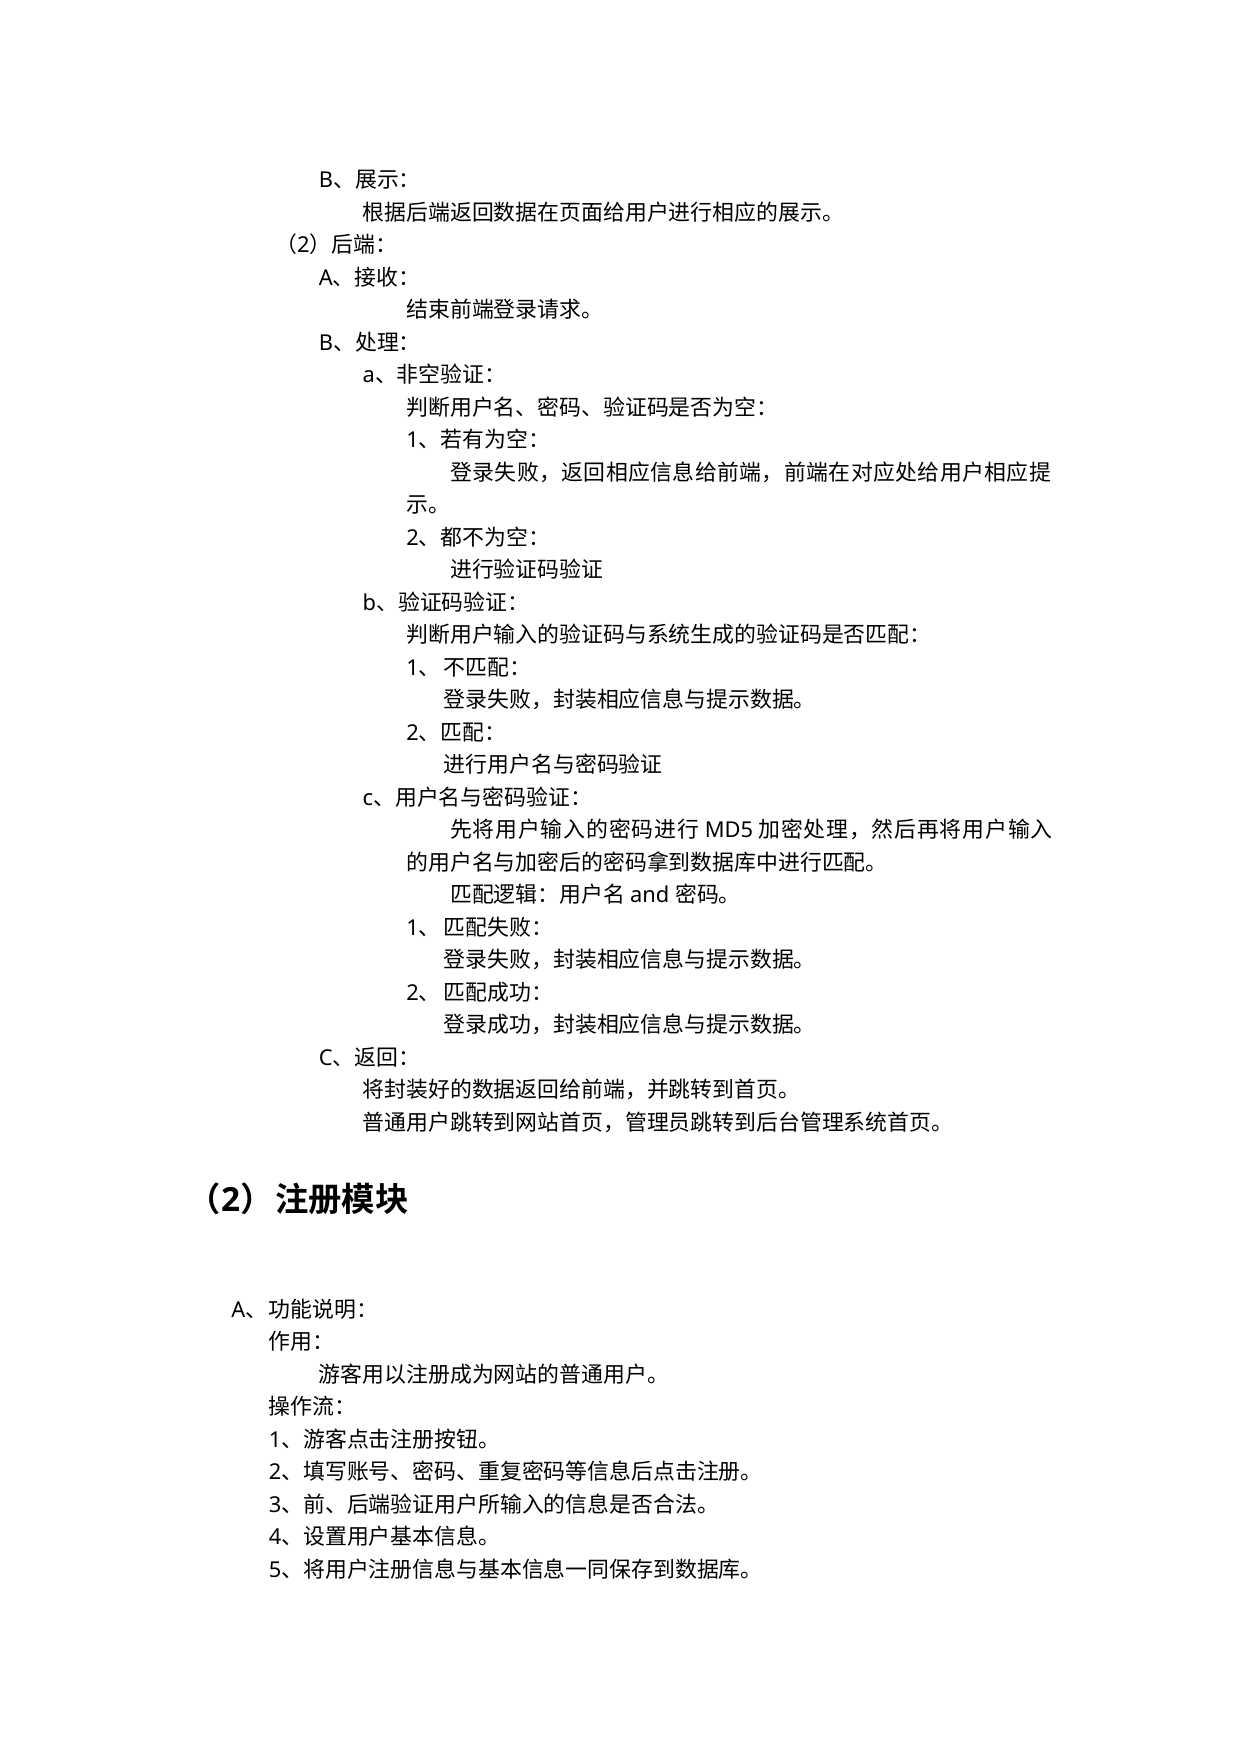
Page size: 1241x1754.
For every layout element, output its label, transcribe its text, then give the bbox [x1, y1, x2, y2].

text C、返回： [231, 1039, 1053, 1072]
text 普通用户跳转到网站首页，管理员跳转到后台管理系统首页。 [231, 1104, 1053, 1137]
text 2、匹配： [406, 714, 1053, 747]
text 2、都不为空： [231, 519, 1053, 552]
text c、用户名与密码验证： [231, 779, 1053, 812]
list 游客用以注册成为网站的普通用户。 [269, 1356, 1053, 1389]
list 登录失败，封装相应信息与提示数据。 [444, 942, 1053, 974]
list 登录失败，封装相应信息与提示数据。 [444, 682, 1053, 714]
list 1、游客点击注册按钮。 [269, 1421, 1053, 1454]
text 1、若有为空： [231, 422, 1053, 454]
text 判断用户名、密码、验证码是否为空： [362, 389, 1053, 422]
text 进行用户名与密码验证 [444, 747, 1053, 779]
text B、展示： [231, 162, 1053, 194]
list 不匹配： [406, 649, 1053, 682]
list 5、将用户注册信息与基本信息一同保存到数据库。 [269, 1551, 1053, 1584]
text 将封装好的数据返回给前端，并跳转到首页。 [231, 1072, 1053, 1104]
text 结束前端登录请求。 [231, 292, 1053, 324]
text B、处理： [231, 324, 1053, 357]
text 匹配逻辑：用户名 and 密码。 [406, 877, 1053, 909]
text a、非空验证： [231, 357, 1053, 389]
text 判断用户输入的验证码与系统生成的验证码是否匹配： [362, 617, 1053, 649]
list 匹配失败： [406, 909, 1053, 942]
list 匹配成功： [406, 974, 1053, 1007]
text 先将用户输入的密码进行MD5加密处理，然后再将用户输入的用户名与加密后的密码拿到数据库中进行匹配。 [406, 812, 1053, 877]
text 根据后端返回数据在页面给用户进行相应的展示。 [231, 194, 1053, 227]
list 2、填写账号、密码、重复密码等信息后点击注册。 [269, 1454, 1053, 1486]
text 登录失败，返回相应信息给前端，前端在对应处给用户相应提示。 [406, 454, 1053, 519]
list 操作流： [269, 1389, 1053, 1421]
list 功能说明： [231, 1291, 1053, 1324]
text A、接收： [231, 259, 1053, 292]
text b、验证码验证： [231, 584, 1053, 617]
text 进行验证码验证 [231, 552, 1053, 584]
list 3、前、后端验证用户所输入的信息是否合法。 [269, 1486, 1053, 1519]
text （2）后端： [231, 227, 1053, 259]
list 登录成功，封装相应信息与提示数据。 [444, 1007, 1053, 1039]
subtitle 注册模块 [187, 1164, 1053, 1229]
list 作用： [269, 1324, 1053, 1356]
list 4、设置用户基本信息。 [269, 1519, 1053, 1551]
